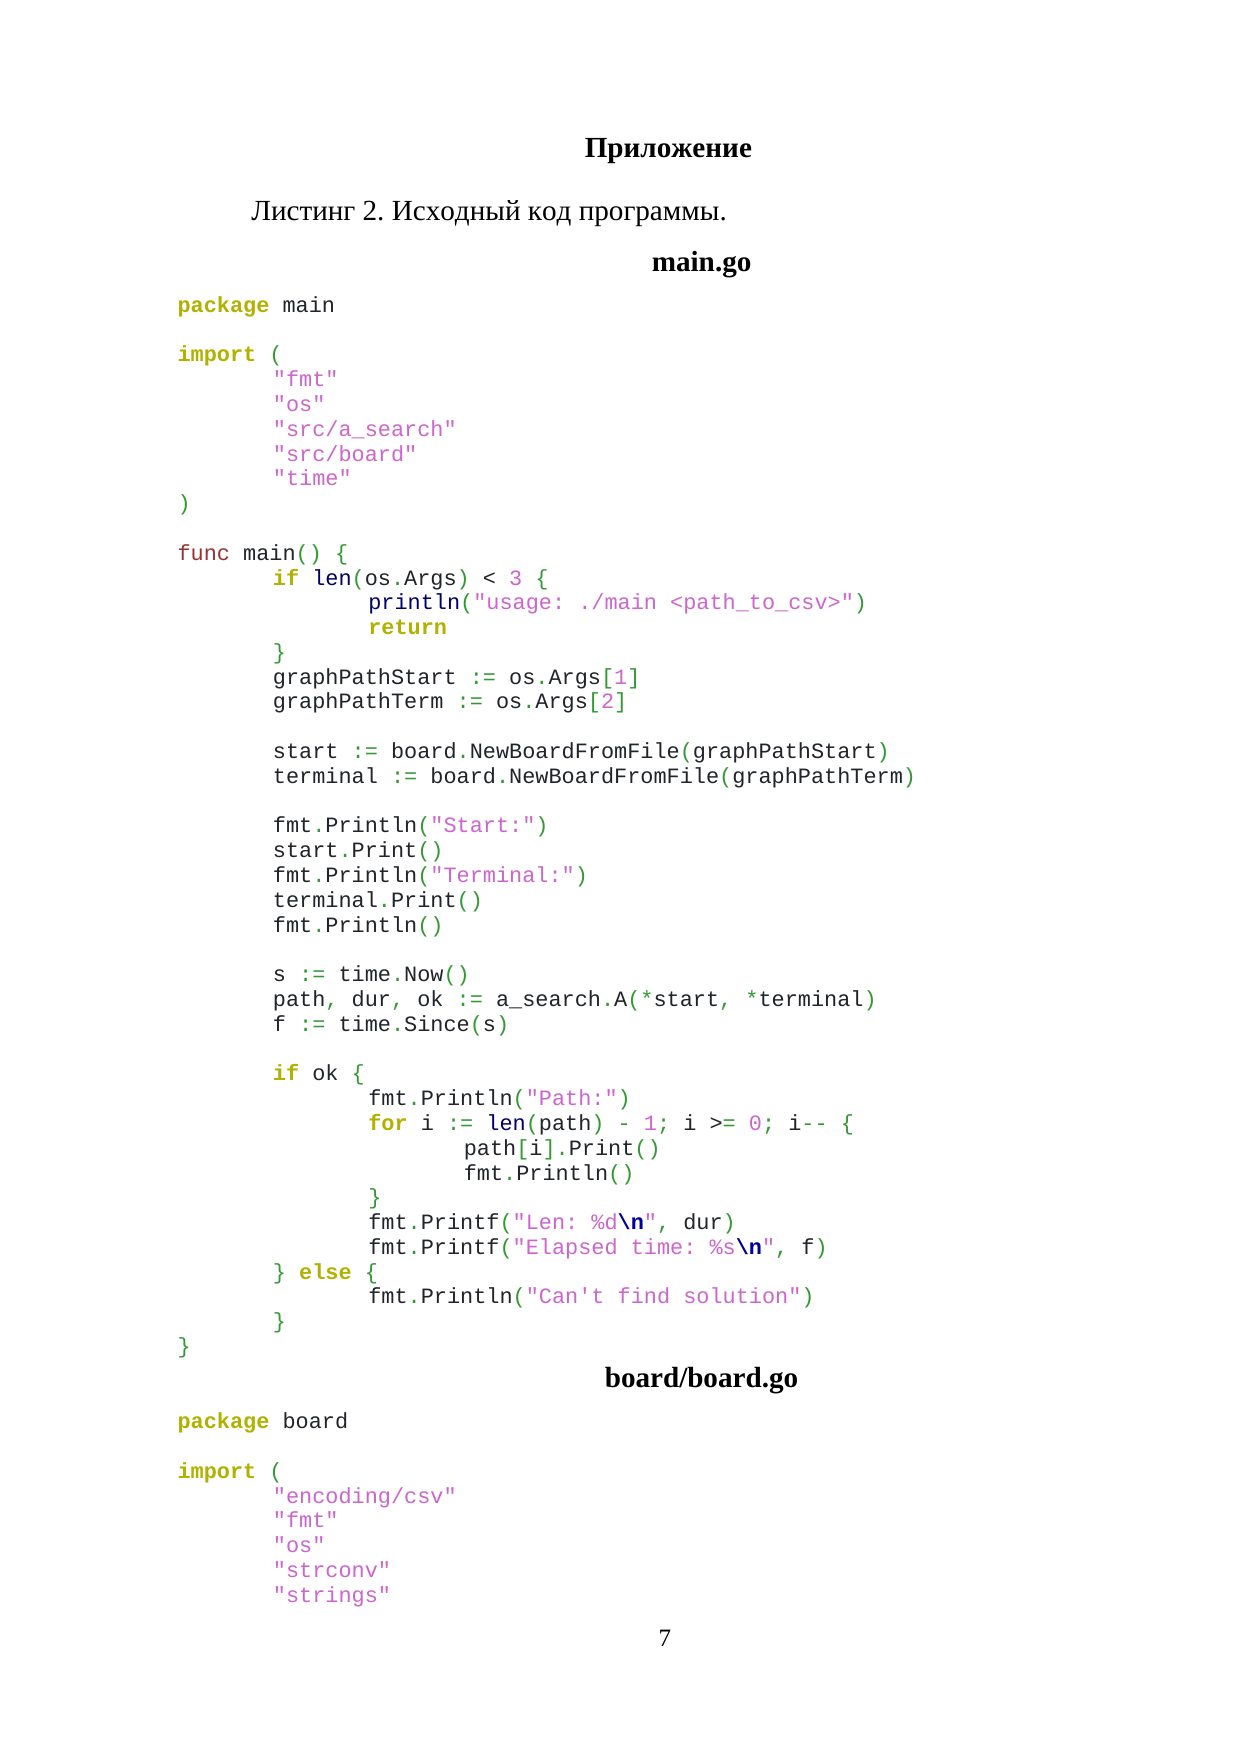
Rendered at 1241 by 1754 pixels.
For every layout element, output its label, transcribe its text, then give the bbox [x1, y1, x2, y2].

text s := time.Now() [177, 963, 1152, 988]
text graphPathTerm := os.Args[2] [177, 691, 1152, 716]
text terminal := board.NewBoardFromFile(graphPathTerm) [177, 765, 1152, 790]
text } [177, 1187, 1152, 1211]
text fmt.Printf("Len: %d\n", dur) [177, 1211, 1152, 1236]
text fmt.Println("Start:") [177, 815, 1152, 839]
text path[i].Print() [177, 1137, 1152, 1162]
text if ok { [177, 1063, 1152, 1087]
text fmt.Printf("Elapsed time: %s\n", f) [177, 1236, 1152, 1261]
text path, dur, ok := a_search.A(*start, *terminal) [177, 988, 1152, 1013]
text fmt.Println("Path:") [177, 1087, 1152, 1112]
text return [177, 616, 1152, 641]
text } [177, 641, 1152, 666]
text "src/board" [177, 443, 1152, 468]
text package main [177, 294, 1152, 319]
text "src/a_search" [177, 418, 1152, 443]
text start.Print() [177, 839, 1152, 864]
text "fmt" [177, 1509, 1152, 1534]
text } [177, 1335, 1152, 1360]
text Приложение [177, 131, 1152, 164]
text f := time.Since(s) [177, 1013, 1152, 1038]
text "fmt" [177, 368, 1152, 393]
text fmt.Println() [177, 914, 1152, 939]
text graphPathStart := os.Args[1] [177, 666, 1152, 691]
text fmt.Println("Can't find solution") [177, 1286, 1152, 1311]
text start := board.NewBoardFromFile(graphPathStart) [177, 740, 1152, 765]
text } [177, 1311, 1152, 1335]
text main.go [177, 244, 1152, 277]
text for i := len(path) - 1; i >= 0; i-- { [177, 1112, 1152, 1137]
text package board [177, 1410, 1152, 1435]
text fmt.Println("Terminal:") [177, 864, 1152, 889]
text Листинг 2. Исходный код программы. [177, 193, 1152, 227]
text "time" [177, 468, 1152, 492]
text "strings" [177, 1584, 1152, 1609]
text if len(os.Args) < 3 { [177, 567, 1152, 592]
text import ( [177, 344, 1152, 368]
text "encoding/csv" [177, 1485, 1152, 1509]
text import ( [177, 1460, 1152, 1485]
text ) [177, 492, 1152, 517]
text } else { [177, 1261, 1152, 1286]
text func main() { [177, 542, 1152, 567]
text fmt.Println() [177, 1162, 1152, 1187]
text board/board.go [177, 1360, 1152, 1394]
text "os" [177, 393, 1152, 418]
text "os" [177, 1534, 1152, 1559]
text println("usage: ./main <path_to_csv>") [177, 592, 1152, 616]
text terminal.Print() [177, 889, 1152, 914]
text "strconv" [177, 1559, 1152, 1584]
